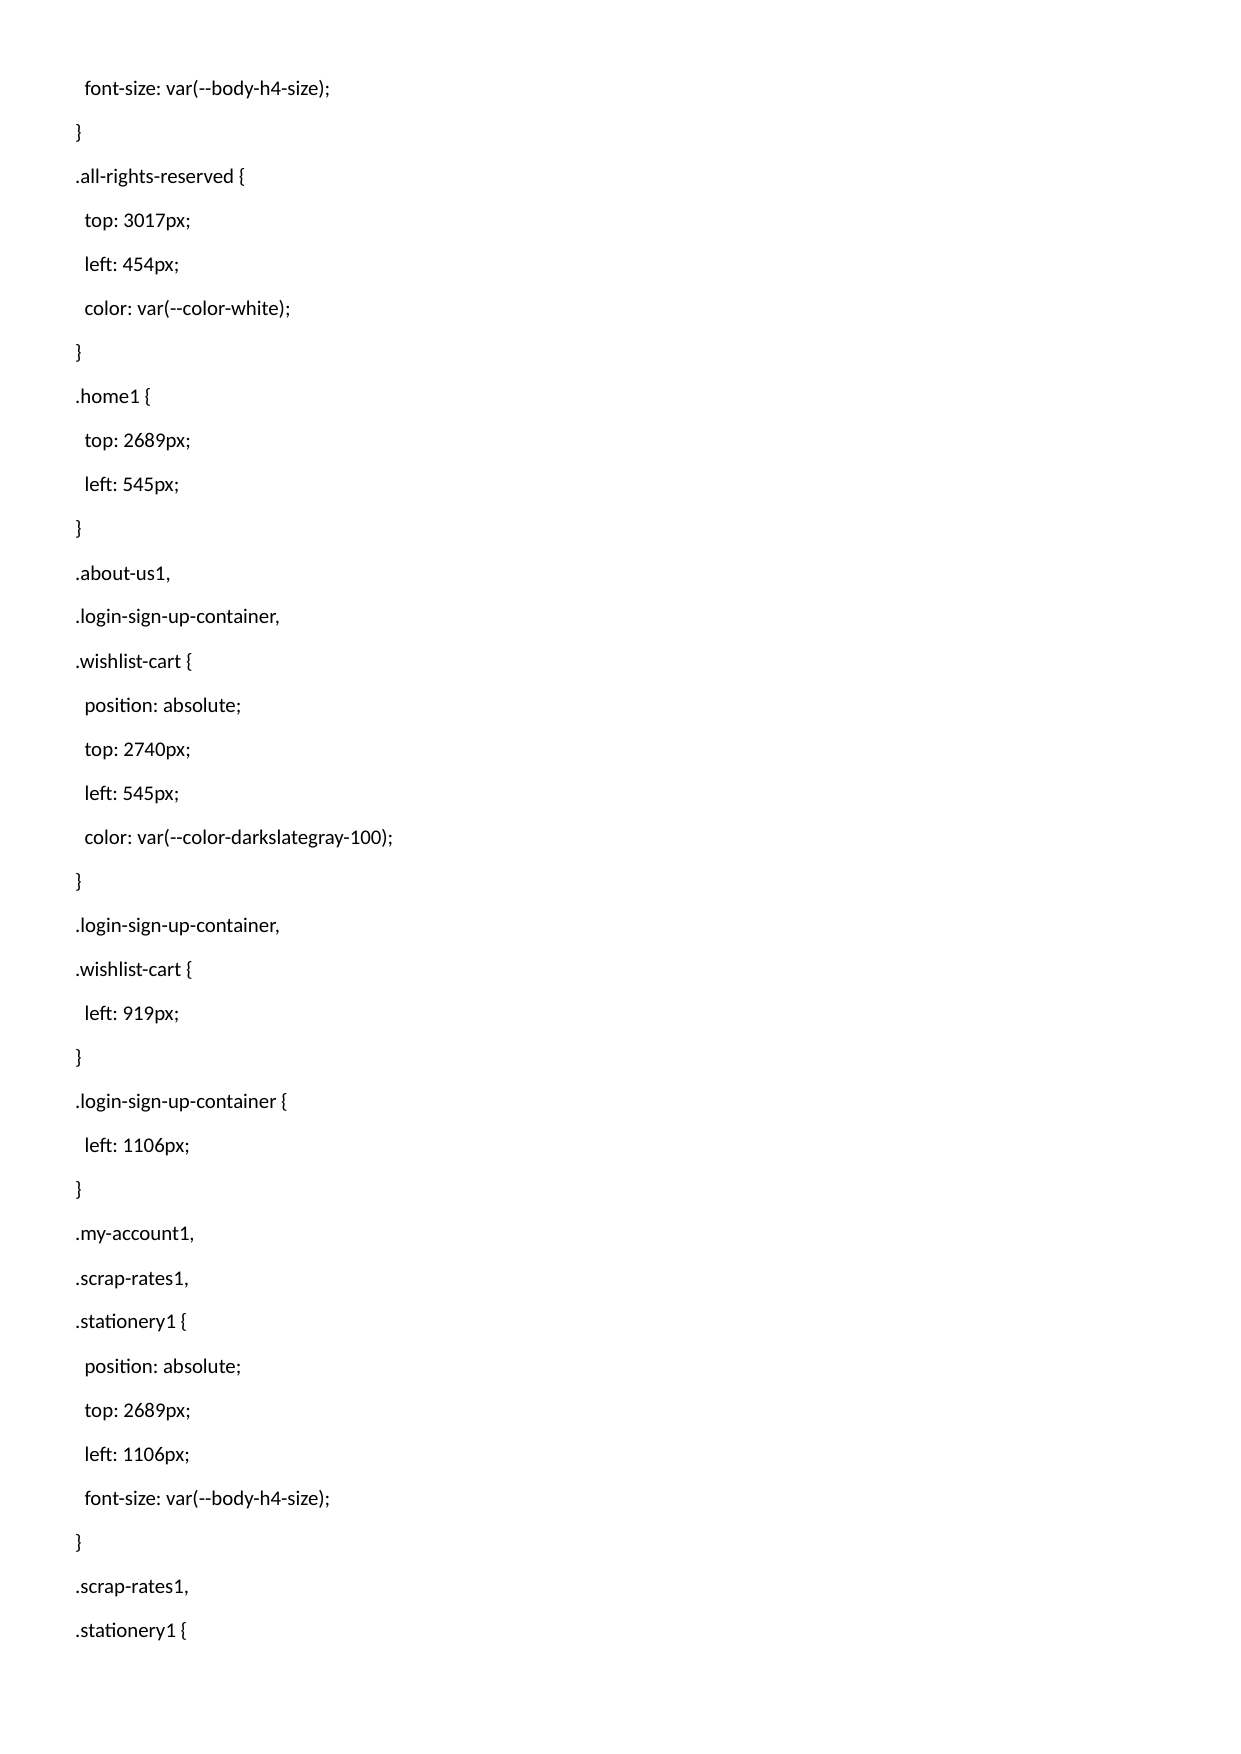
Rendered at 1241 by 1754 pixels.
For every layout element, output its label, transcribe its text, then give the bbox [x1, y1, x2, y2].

text color: var(--color-white); [75, 295, 1165, 321]
text } [75, 868, 1165, 893]
text .login-sign-up-container, [75, 604, 1165, 629]
text position: absolute; [75, 692, 1165, 717]
text .about-us1, [75, 560, 1165, 585]
text left: 545px; [75, 780, 1165, 805]
text .scrap-rates1, [75, 1573, 1165, 1598]
text .login-sign-up-container { [75, 1088, 1165, 1114]
text .scrap-rates1, [75, 1265, 1165, 1290]
text top: 2740px; [75, 736, 1165, 761]
text font-size: var(--body-h4-size); [75, 1485, 1165, 1510]
text } [75, 516, 1165, 541]
text } [75, 1044, 1165, 1070]
text .stationery1 { [75, 1309, 1165, 1334]
text .login-sign-up-container, [75, 912, 1165, 938]
text left: 454px; [75, 251, 1165, 277]
text position: absolute; [75, 1353, 1165, 1378]
text .wishlist-cart { [75, 648, 1165, 673]
text top: 2689px; [75, 427, 1165, 453]
text .home1 { [75, 383, 1165, 409]
text .my-account1, [75, 1221, 1165, 1246]
text left: 1106px; [75, 1441, 1165, 1466]
text left: 545px; [75, 472, 1165, 497]
text font-size: var(--body-h4-size); [75, 75, 1165, 100]
text .wishlist-cart { [75, 956, 1165, 982]
text top: 2689px; [75, 1397, 1165, 1422]
text color: var(--color-darkslategray-100); [75, 824, 1165, 849]
text left: 1106px; [75, 1132, 1165, 1158]
text left: 919px; [75, 1000, 1165, 1026]
text .stationery1 { [75, 1617, 1165, 1643]
text } [75, 1177, 1165, 1202]
text top: 3017px; [75, 207, 1165, 233]
text } [75, 1529, 1165, 1554]
text .all-rights-reserved { [75, 163, 1165, 188]
text } [75, 119, 1165, 144]
text } [75, 339, 1165, 365]
